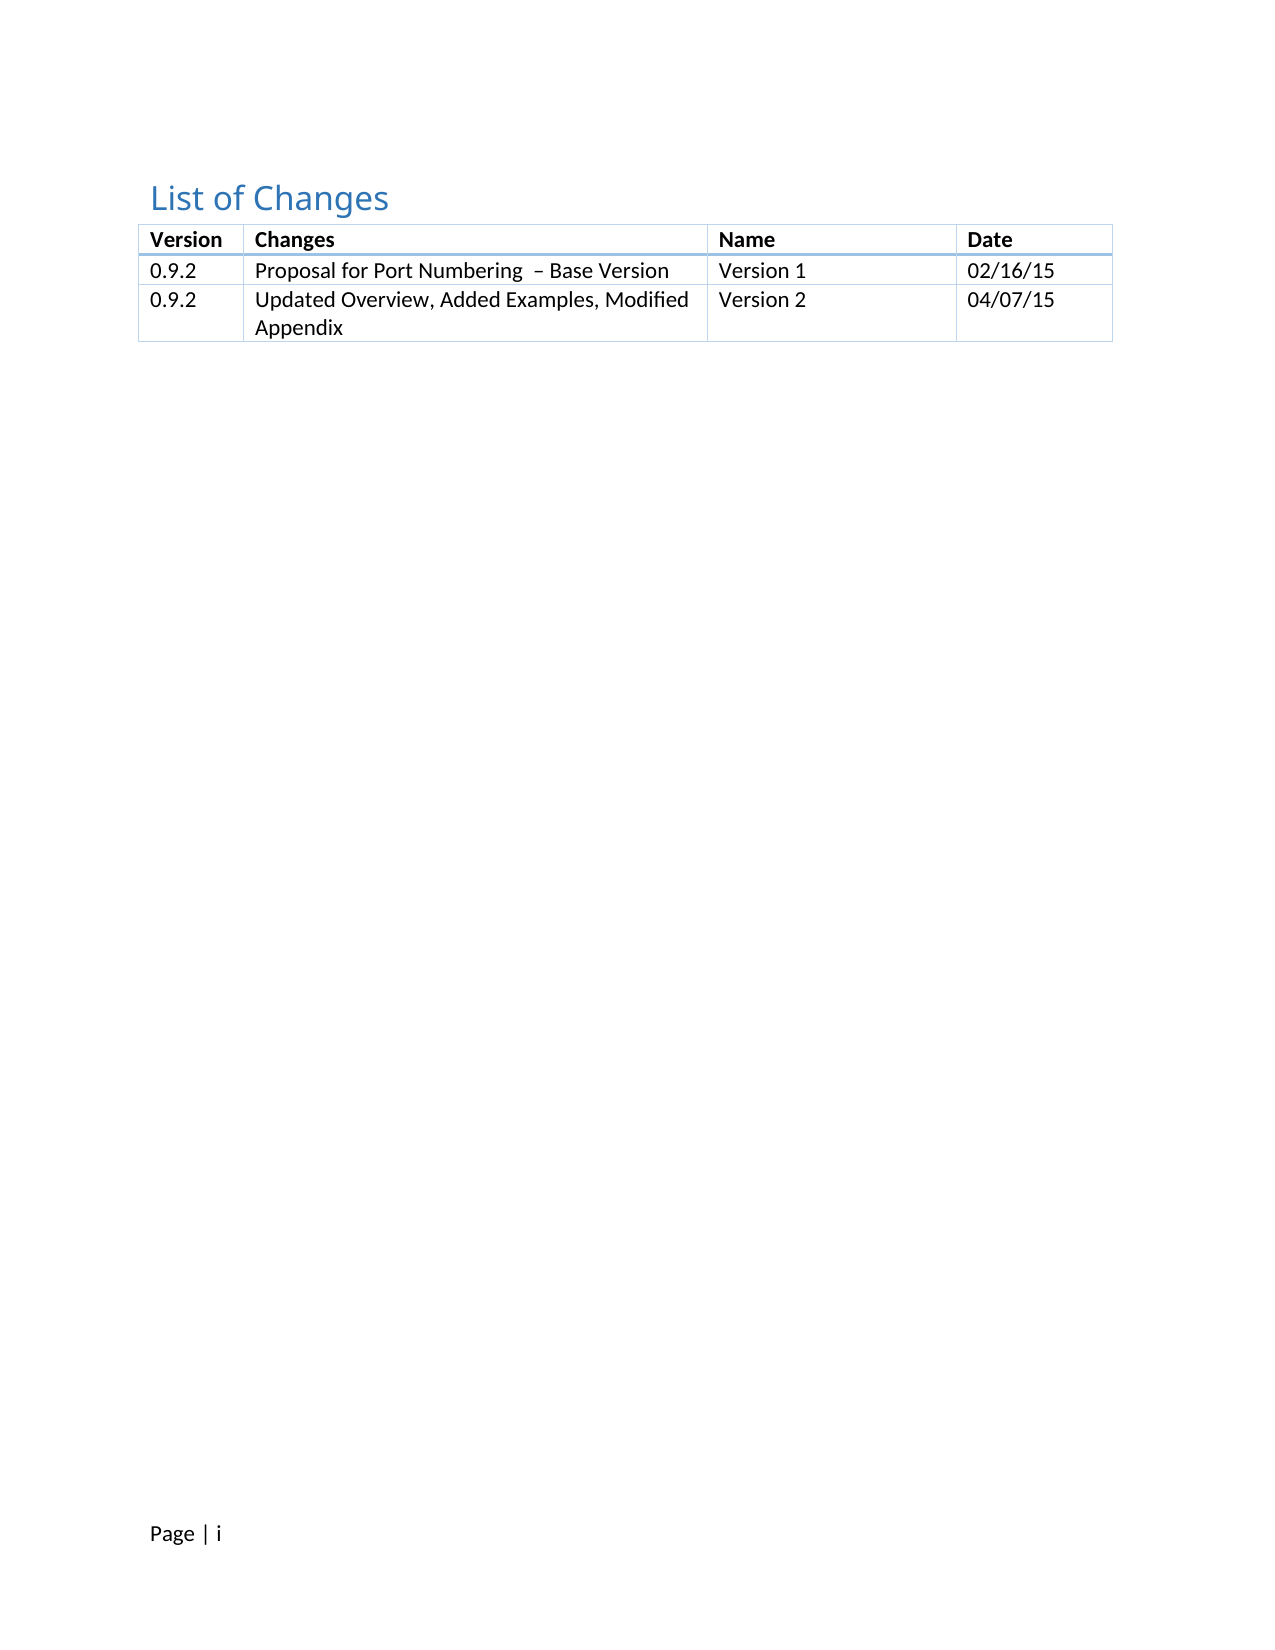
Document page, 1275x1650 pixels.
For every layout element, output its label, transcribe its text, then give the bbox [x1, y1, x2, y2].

table_cell 04/07/15 [957, 285, 1112, 341]
table_cell Proposal for Port Numbering – Base Version [244, 256, 707, 284]
table_cell Version 1 [708, 256, 956, 284]
table_cell Version 2 [708, 285, 956, 341]
table_cell 0.9.2 [139, 256, 243, 284]
table_header Version [139, 225, 243, 253]
table_header Name [708, 225, 956, 253]
table_header Date [957, 225, 1112, 253]
table_cell 02/16/15 [957, 256, 1112, 284]
table_cell Updated Overview, Added Examples, Modified Appendix [244, 285, 707, 341]
table_cell 0.9.2 [139, 285, 243, 341]
table_header Changes [244, 225, 707, 253]
subtitle List of Changes [150, 175, 1125, 220]
